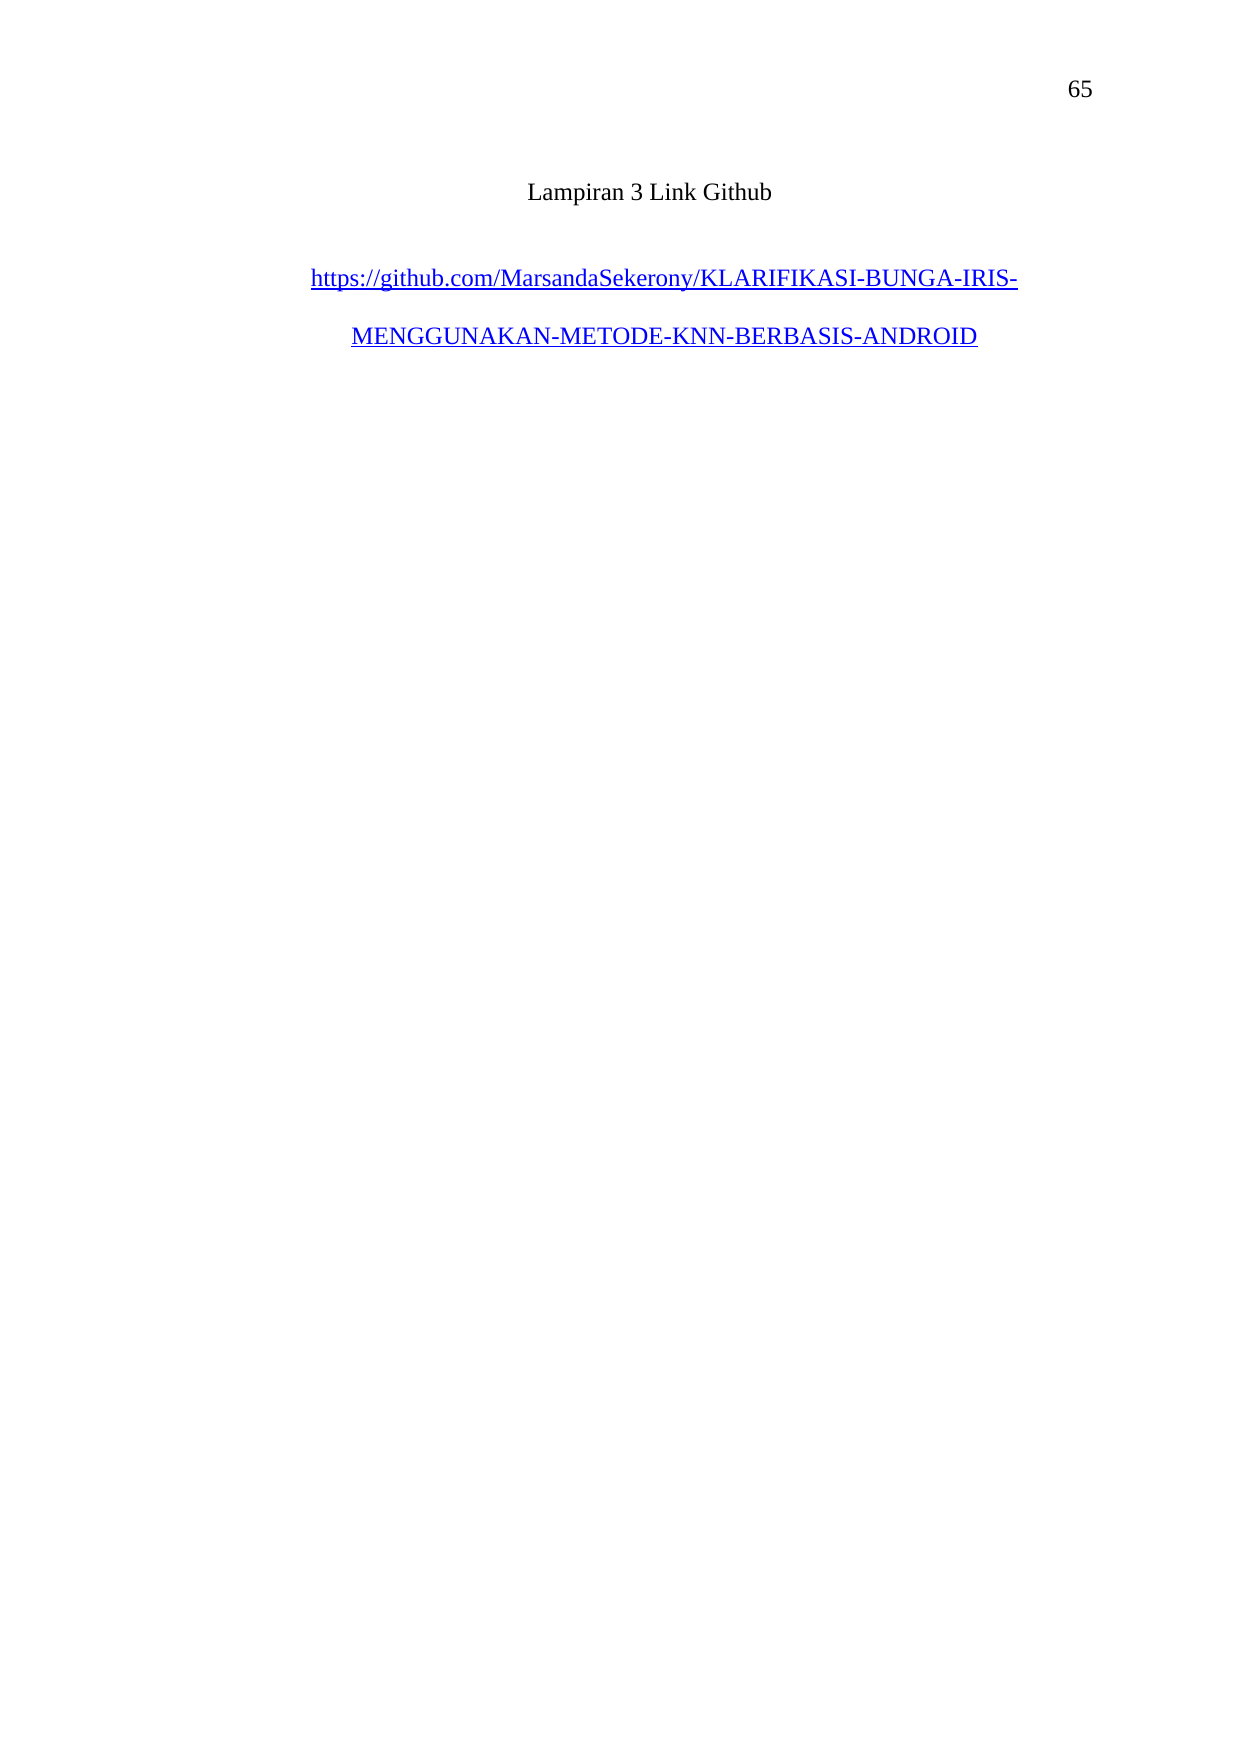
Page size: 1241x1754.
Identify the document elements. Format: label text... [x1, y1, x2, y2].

text https://github.com/MarsandaSekerony/KLARIFIKASI-BUNGA-IRIS-MENGGUNAKAN-METODE-KNN-BERBASIS-ANDROID [236, 263, 1093, 350]
text Lampiran 3 Link Github [207, 177, 1093, 206]
